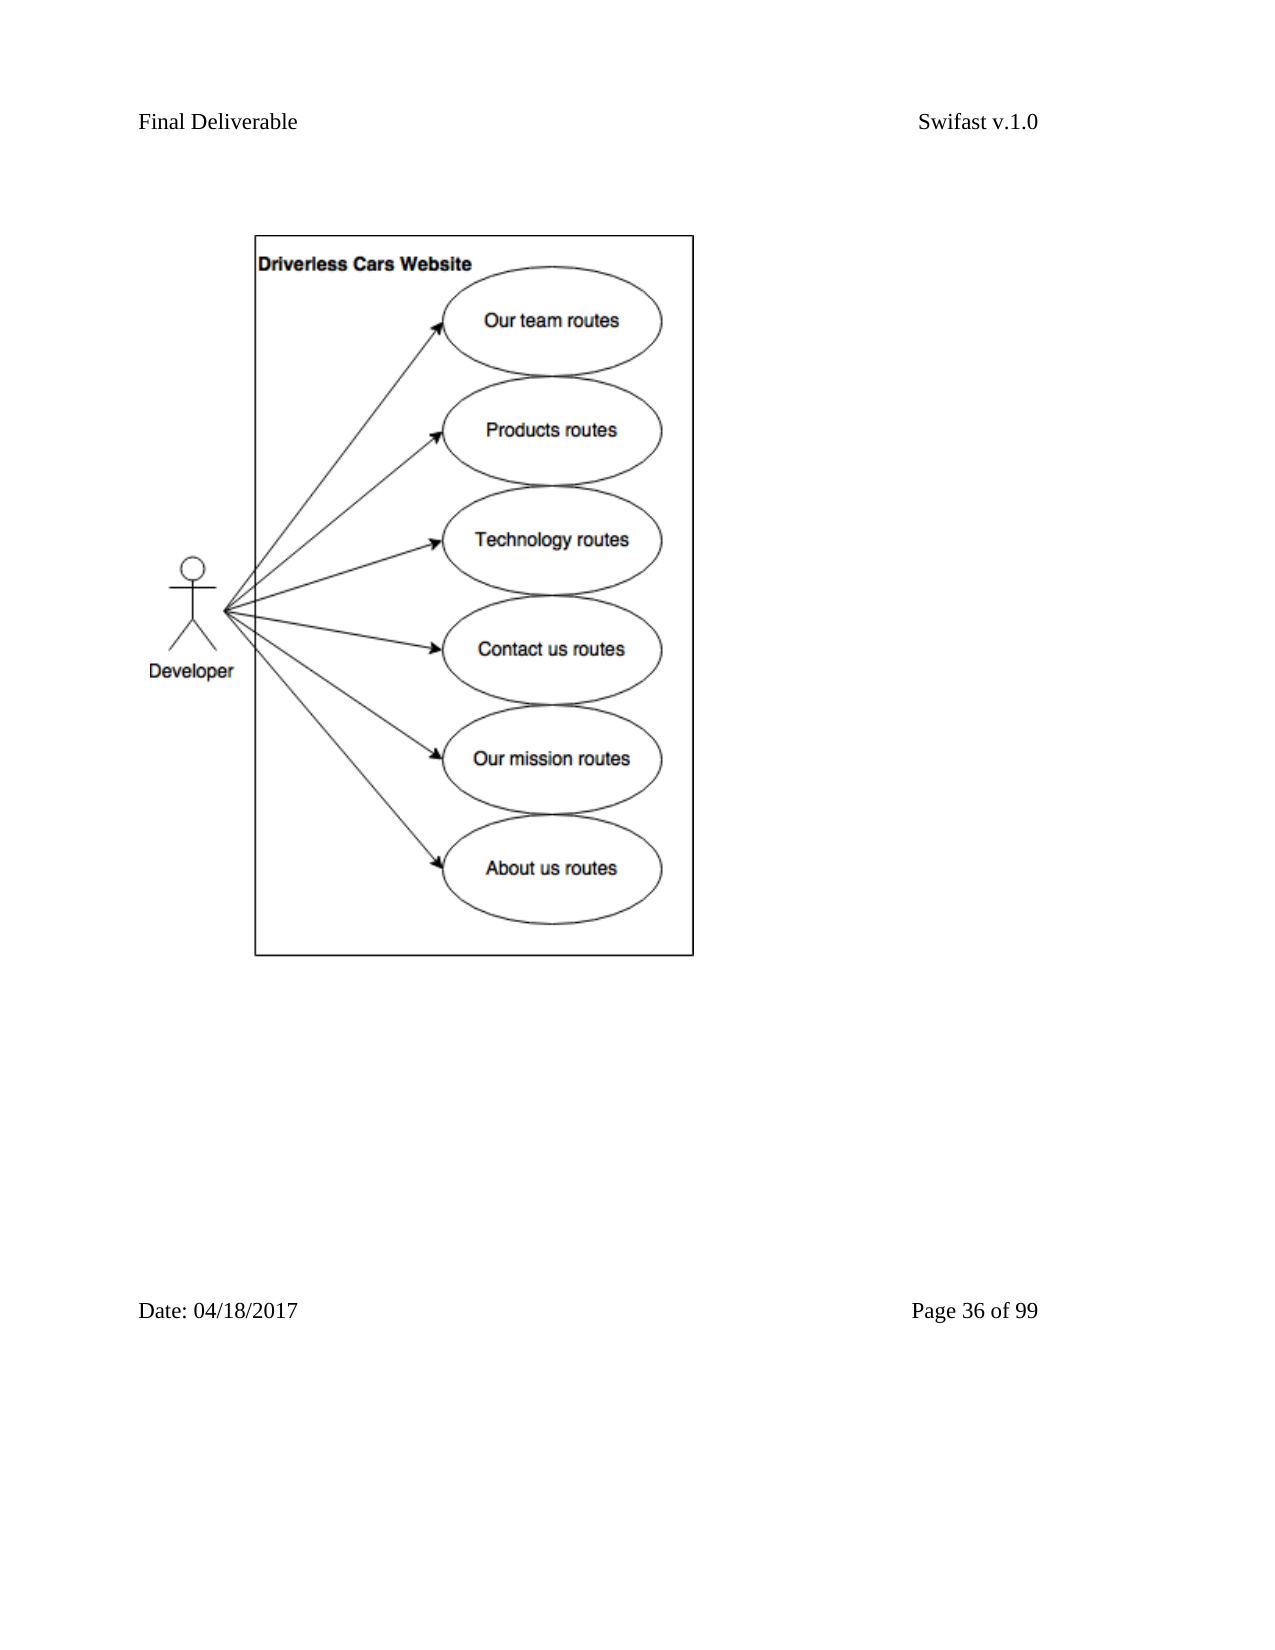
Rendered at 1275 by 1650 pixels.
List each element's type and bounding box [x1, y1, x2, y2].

picture [150, 235, 694, 958]
